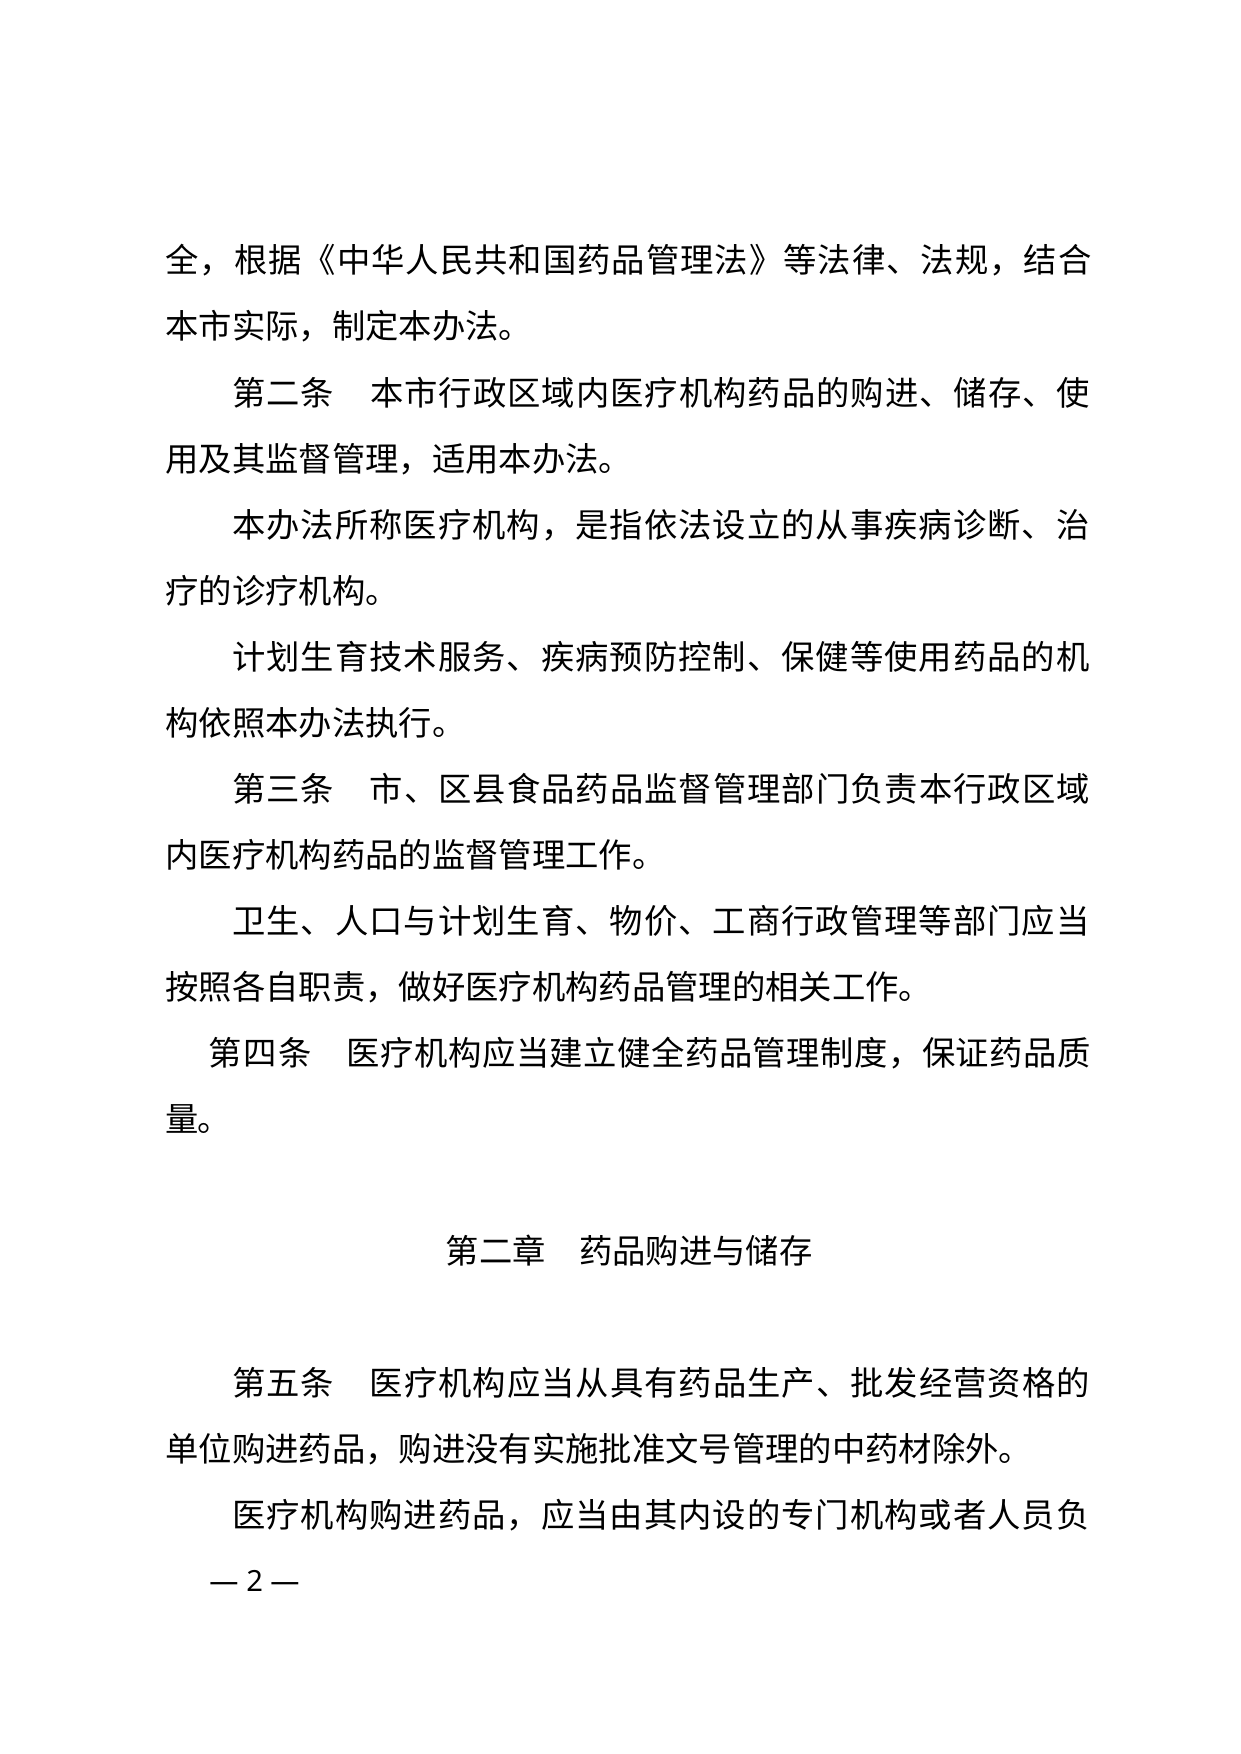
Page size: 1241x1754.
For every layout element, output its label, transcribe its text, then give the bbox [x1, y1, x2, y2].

text 卫生、人口与计划生育、物价、工商行政管理等部门应当按照各自职责，做好医疗机构药品管理的相关工作。 [165, 886, 1092, 1018]
text 计划生育技术服务、疾病预防控制、保健等使用药品的机构依照本办法执行。 [165, 622, 1092, 754]
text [165, 225, 1092, 357]
text 第二章 药品购进与储存 [165, 1216, 1092, 1282]
text 本办法所称医疗机构，是指依法设立的从事疾病诊断、治疗的诊疗机构。 [165, 489, 1092, 622]
list 第四条 医疗机构应当建立健全药品管理制度，保证药品质量。 [165, 1018, 1092, 1150]
text 第三条 市、区县食品药品监督管理部门负责本行政区域内医疗机构药品的监督管理工作。 [165, 754, 1092, 886]
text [165, 1480, 1092, 1546]
text 第五条 医疗机构应当从具有药品生产、批发经营资格的单位购进药品，购进没有实施批准文号管理的中药材除外。 [165, 1348, 1092, 1480]
text 第二条 本市行政区域内医疗机构药品的购进、储存、使用及其监督管理，适用本办法。 [165, 357, 1092, 489]
